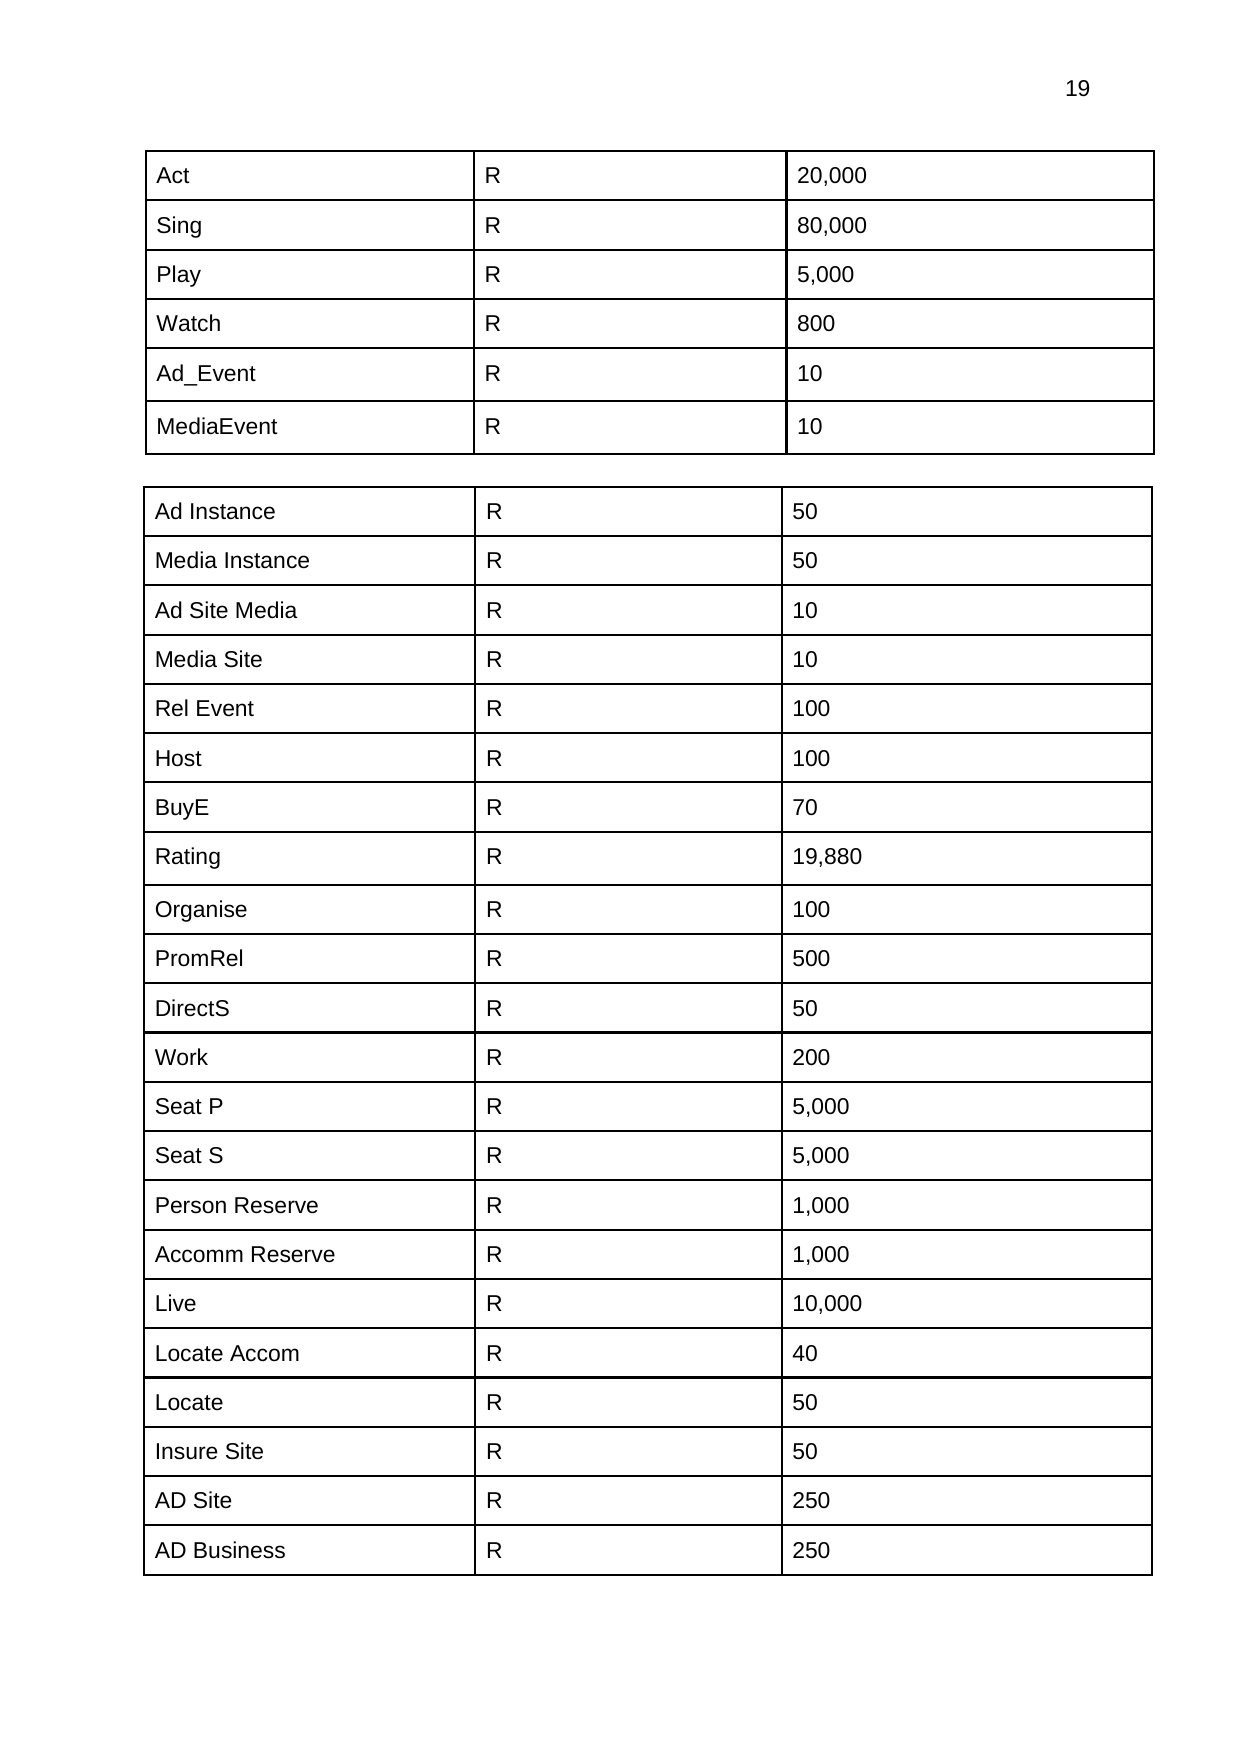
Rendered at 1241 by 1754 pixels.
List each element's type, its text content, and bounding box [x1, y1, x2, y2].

table_cell 19,880 [783, 833, 1151, 884]
table_cell AD Business [145, 1526, 474, 1573]
table_cell DirectS [145, 984, 474, 1031]
table_cell 20,000 [788, 152, 1153, 199]
table_cell 1,000 [783, 1181, 1151, 1228]
table_cell R [476, 1181, 781, 1228]
table_cell R [476, 1280, 781, 1327]
table_cell R [476, 586, 781, 633]
table_cell R [476, 935, 781, 982]
table_cell 10 [783, 636, 1151, 683]
table_cell R [475, 201, 785, 248]
table_cell Media Site [145, 636, 474, 683]
table_cell 10,000 [783, 1280, 1151, 1327]
table_cell Work [145, 1034, 474, 1081]
table_cell R [476, 685, 781, 732]
table_header 50 [783, 488, 1151, 535]
table_cell Seat P [145, 1083, 474, 1130]
table_cell PromRel [145, 935, 474, 982]
table_cell R [476, 1132, 781, 1179]
table_cell 50 [783, 1428, 1151, 1475]
table_cell R [476, 1083, 781, 1130]
table_cell 40 [783, 1329, 1151, 1376]
table_cell R [476, 1329, 781, 1376]
table_cell Host [145, 734, 474, 781]
table_cell Accomm Reserve [145, 1231, 474, 1278]
table_cell 10 [783, 586, 1151, 633]
table_cell 100 [783, 886, 1151, 933]
table_cell Ad Site Media [145, 586, 474, 633]
table_cell 50 [783, 1379, 1151, 1426]
table_cell R [476, 537, 781, 584]
table_cell R [476, 1231, 781, 1278]
table_cell BuyE [145, 783, 474, 831]
table_cell R [476, 1477, 781, 1524]
table_cell 100 [783, 685, 1151, 732]
table_cell R [475, 402, 785, 453]
table_cell Locate Accom [145, 1329, 474, 1376]
table_cell 5,000 [783, 1083, 1151, 1130]
table_cell Rating [145, 833, 474, 884]
table_cell R [475, 349, 785, 400]
table_cell R [476, 1034, 781, 1081]
table_cell R [476, 1526, 781, 1573]
table_cell R [476, 1379, 781, 1426]
table_header Ad Instance [145, 488, 474, 535]
table_cell 50 [783, 537, 1151, 584]
table_cell Act [147, 152, 473, 199]
table_cell Rel Event [145, 685, 474, 732]
table_cell Person Reserve [145, 1181, 474, 1228]
table_cell 10 [788, 402, 1153, 453]
table_cell R [476, 734, 781, 781]
table_cell 100 [783, 734, 1151, 781]
table_cell R [476, 833, 781, 884]
table_cell R [476, 886, 781, 933]
table_cell R [475, 300, 785, 347]
table_cell R [475, 152, 785, 199]
table_cell R [476, 984, 781, 1031]
table_cell R [476, 636, 781, 683]
table_cell 500 [783, 935, 1151, 982]
table_cell Watch [147, 300, 473, 347]
table_cell Sing [147, 201, 473, 248]
table_cell 250 [783, 1477, 1151, 1524]
table_cell R [476, 783, 781, 831]
table_cell 5,000 [788, 251, 1153, 298]
table_cell R [476, 1428, 781, 1475]
table_cell 50 [783, 984, 1151, 1031]
table_cell 70 [783, 783, 1151, 831]
table_cell Organise [145, 886, 474, 933]
table_cell 80,000 [788, 201, 1153, 248]
table_cell MediaEvent [147, 402, 473, 453]
table_cell Play [147, 251, 473, 298]
table_cell Ad_Event [147, 349, 473, 400]
table_cell Live [145, 1280, 474, 1327]
table_cell 200 [783, 1034, 1151, 1081]
table_cell 10 [788, 349, 1153, 400]
table_cell 250 [783, 1526, 1151, 1573]
table_cell 1,000 [783, 1231, 1151, 1278]
table_cell AD Site [145, 1477, 474, 1524]
table_header R [476, 488, 781, 535]
table_cell Seat S [145, 1132, 474, 1179]
table_cell 800 [788, 300, 1153, 347]
table_cell Media Instance [145, 537, 474, 584]
table_cell Locate [145, 1379, 474, 1426]
table_cell 5,000 [783, 1132, 1151, 1179]
table_cell Insure Site [145, 1428, 474, 1475]
table_cell R [475, 251, 785, 298]
